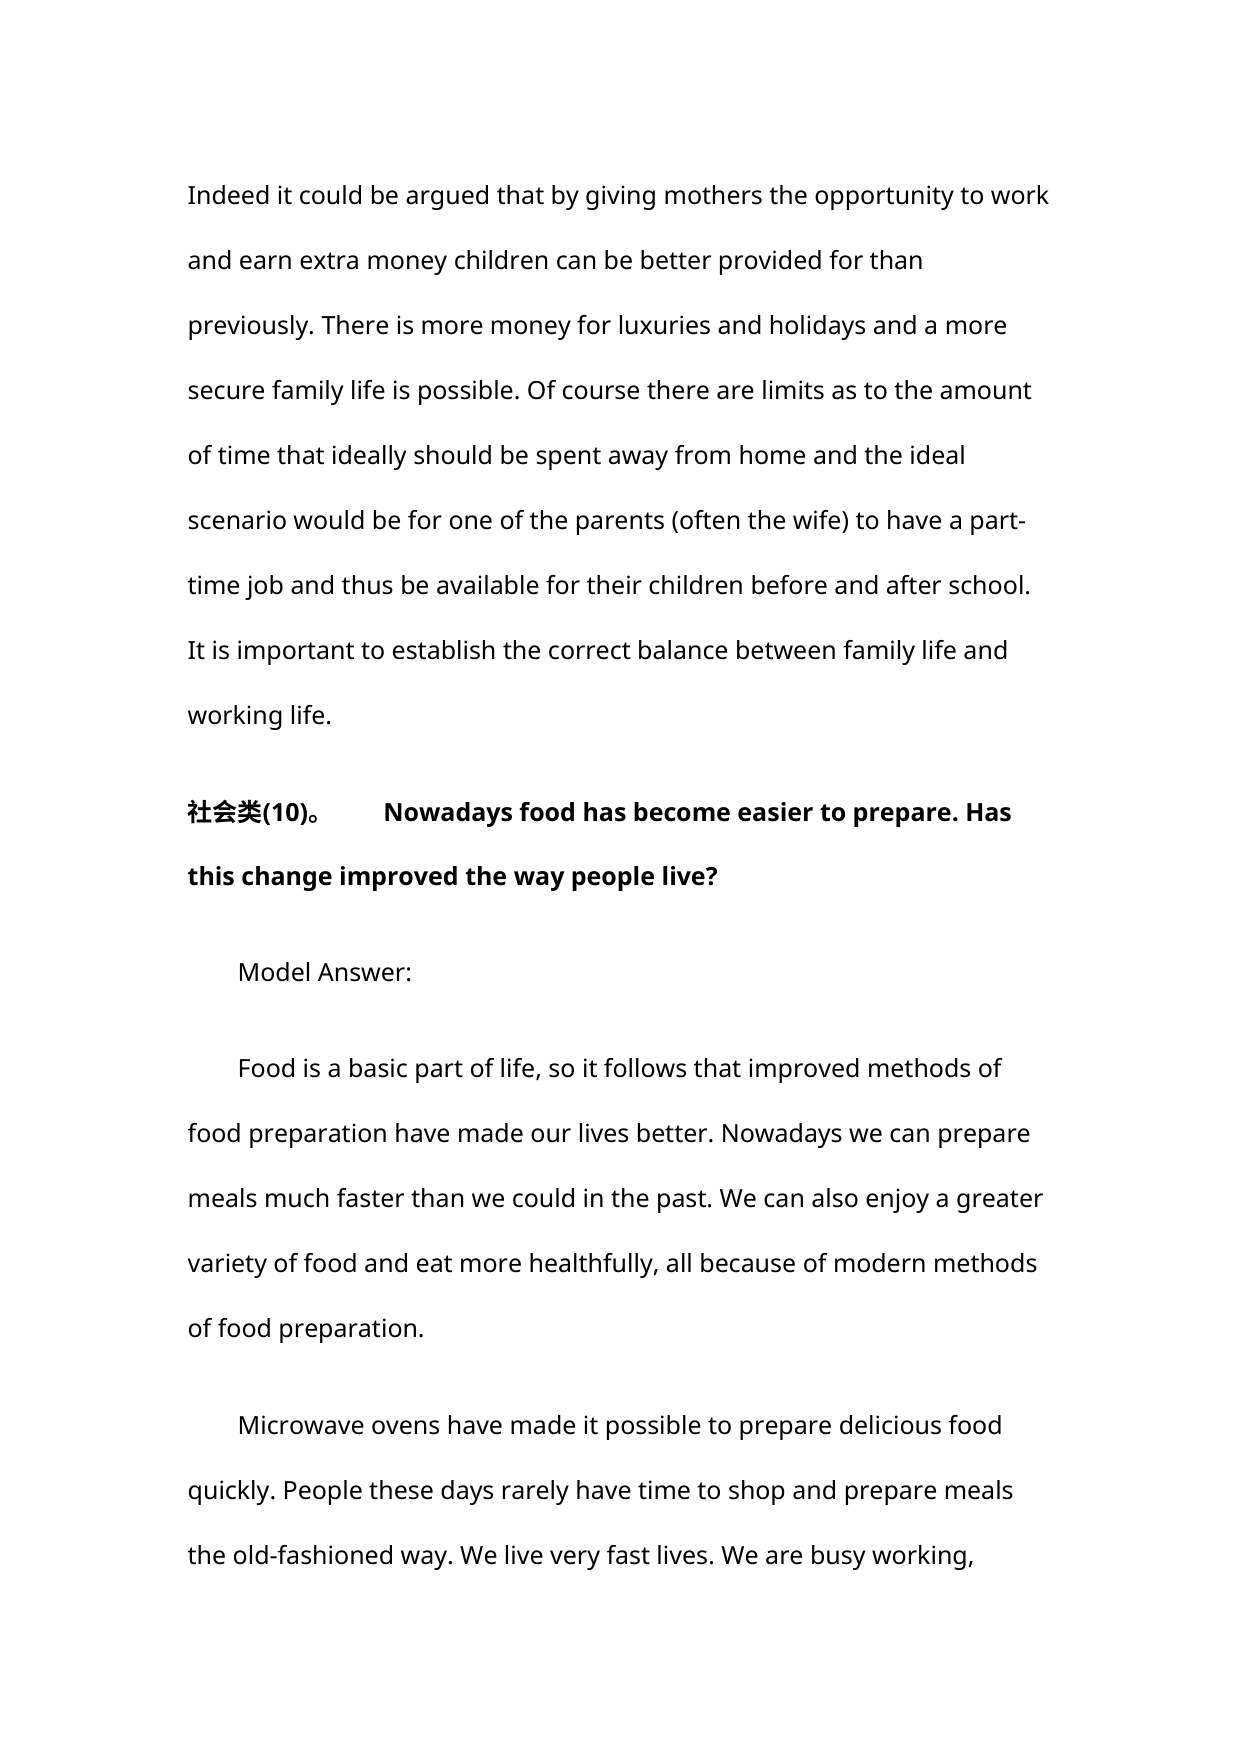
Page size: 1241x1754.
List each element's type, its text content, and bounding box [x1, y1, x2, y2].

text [187, 1392, 1053, 1587]
text 社会类(10)。 Nowadays food has become easier to prepare. Has this change improved the way people live? [187, 778, 1053, 908]
text Model Answer: [187, 939, 1053, 1004]
text Food is a basic part of life, so it follows that improved methods of food preparation have made our lives better. Nowadays we can prepare meals much faster than we could in the past. We can also enjoy a greater variety of food and eat more healthfully, all because of modern methods of food preparation. [187, 1036, 1053, 1361]
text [187, 162, 1053, 747]
